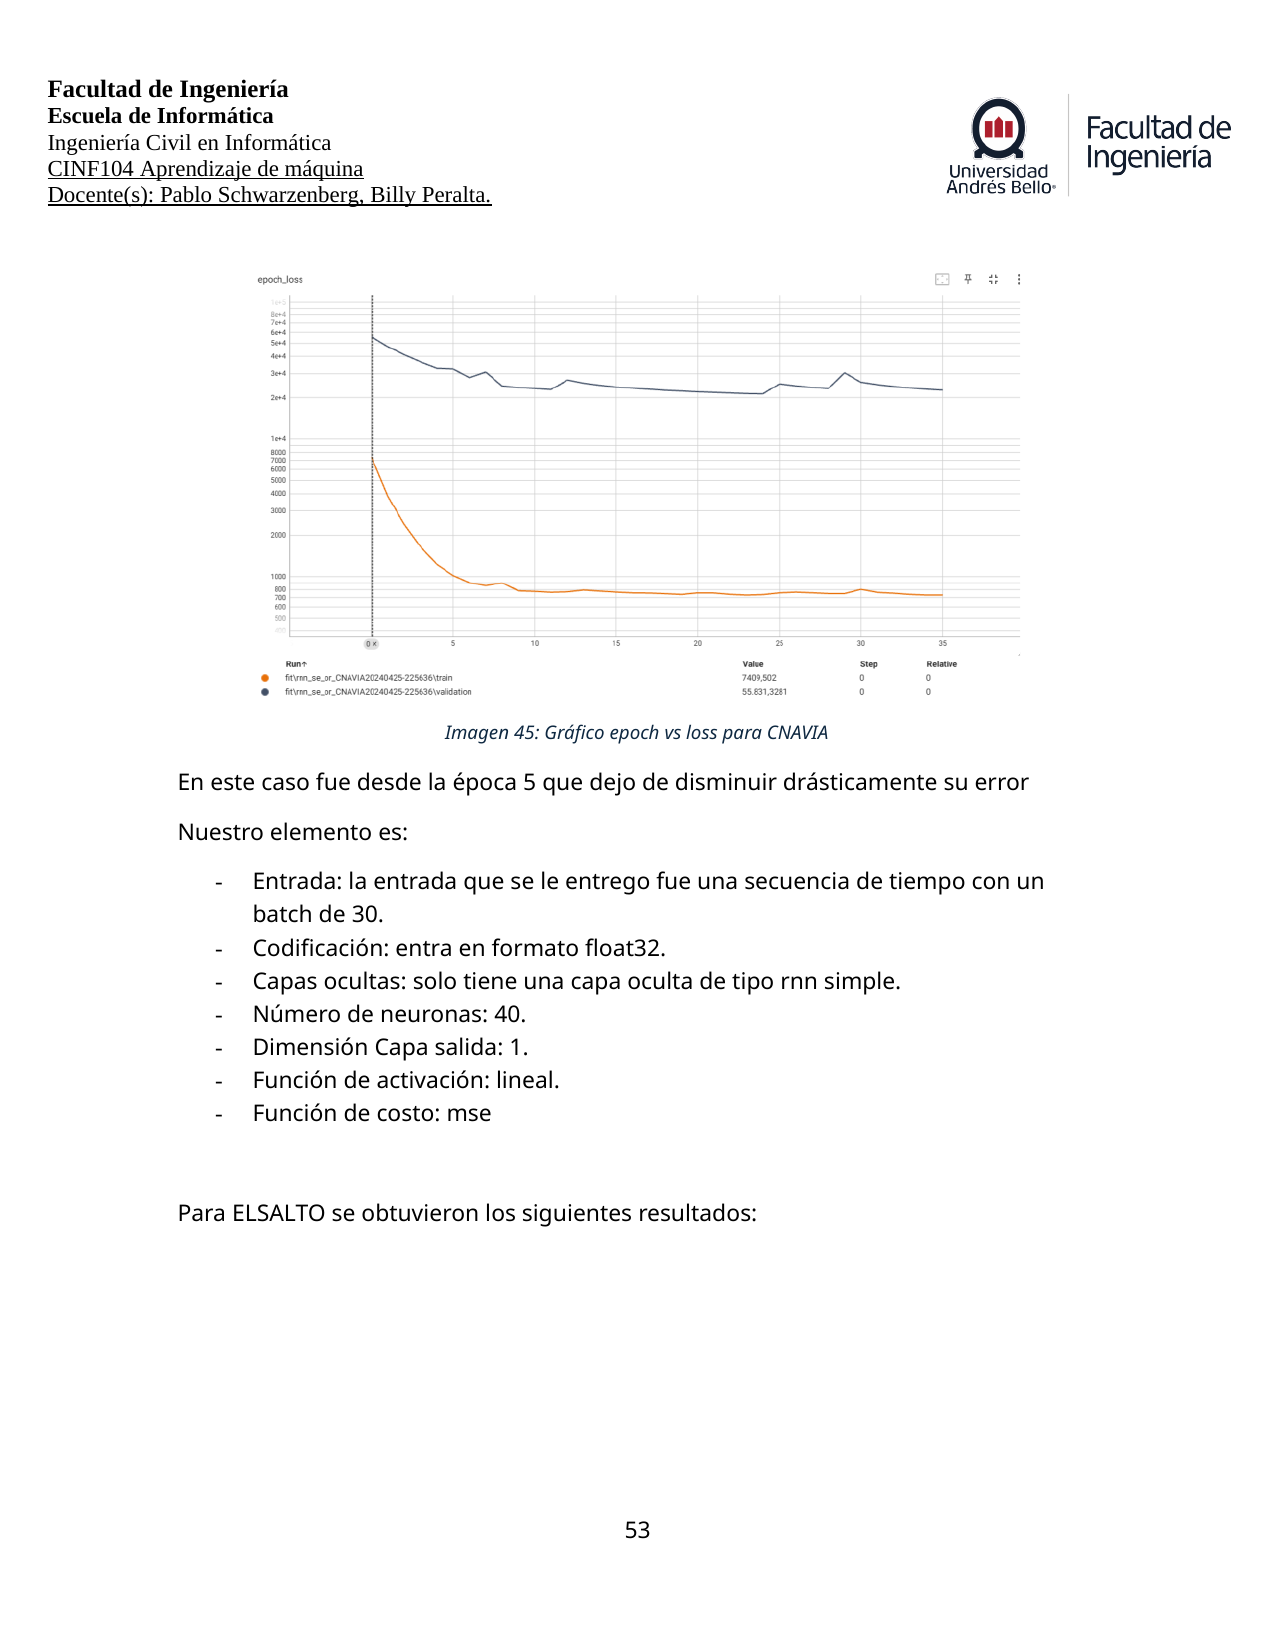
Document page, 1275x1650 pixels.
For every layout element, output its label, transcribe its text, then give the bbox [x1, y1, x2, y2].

list Codificación: entra en formato float32. [215, 932, 1098, 963]
text Nuestro elemento es: [177, 816, 1098, 847]
text Imagen 45: Gráfico epoch vs loss para CNAVIA [177, 719, 1098, 745]
list Entrada: la entrada que se le entrego fue una secuencia de tiempo con un batch de 30. [215, 865, 1098, 930]
list Función de costo: mse [215, 1097, 1098, 1128]
text En este caso fue desde la época 5 que dejo de disminuir drásticamente su error [177, 766, 1098, 797]
text Para ELSALTO se obtuvieron los siguientes resultados: [177, 1197, 1098, 1228]
list Número de neuronas: 40. [215, 998, 1098, 1029]
picture [254, 270, 1021, 701]
list Capas ocultas: solo tiene una capa oculta de tipo rnn simple. [215, 965, 1098, 996]
list Función de activación: lineal. [215, 1064, 1098, 1095]
picture [940, 75, 1239, 210]
list Dimensión Capa salida: 1. [215, 1031, 1098, 1062]
